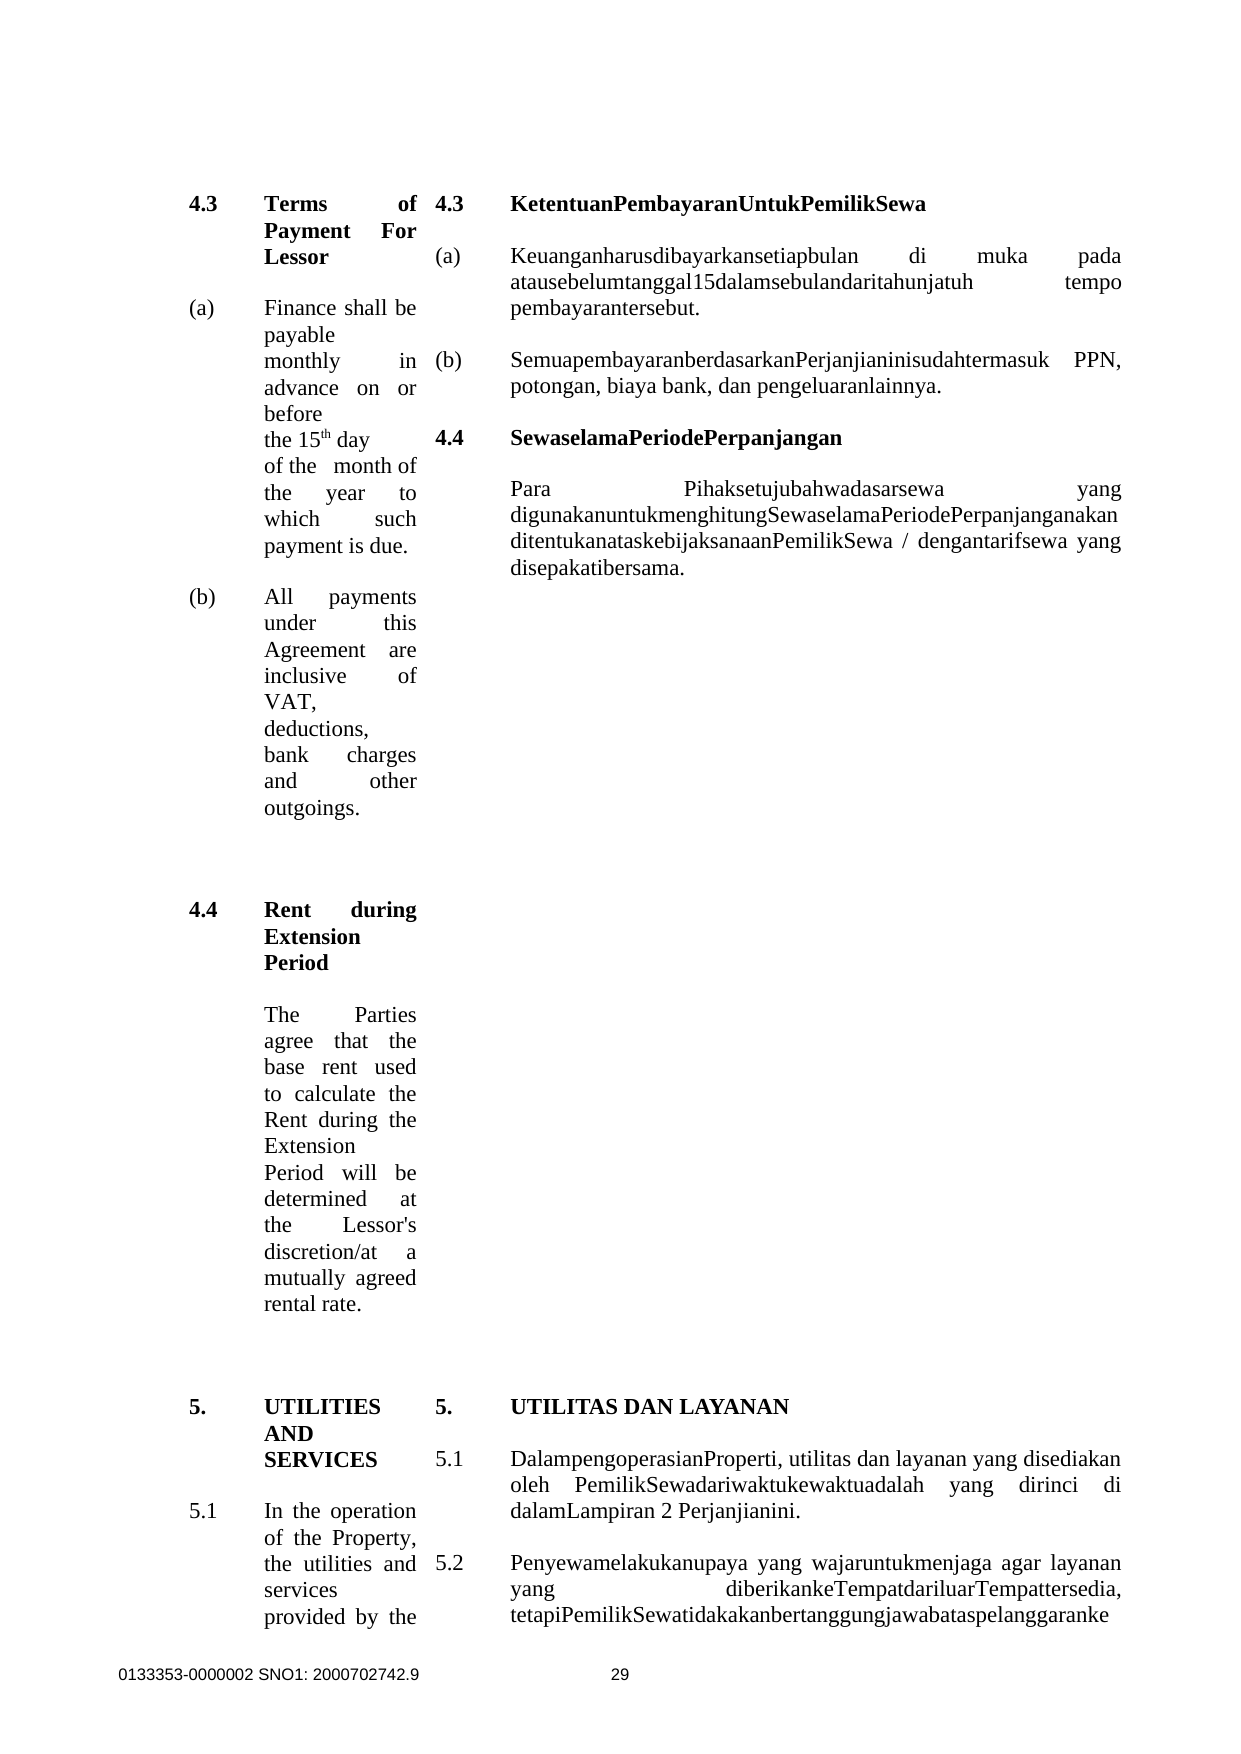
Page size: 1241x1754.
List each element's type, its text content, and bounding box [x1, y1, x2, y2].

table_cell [435, 1368, 1122, 1629]
table_header KetentuanPembayaranUntukPemilikSewa Keuanganharusdibayarkansetiapbulan di muka pada atausebelumtanggal15dalamsebulandaritahunjatuh tempo pembayarantersebut. SemuapembayaranberdasarkanPerjanjianinisudahtermasuk PPN, potongan, biaya bank, dan pengeluaranlainnya. SewaselamaPeriodePerpanjangan Para Pihaksetujubahwadasarsewa yang digunakanuntukmenghitungSewaselamaPeriodePerpanjanganakanditentukanataskebijaksanaanPemilikSewa / dengantarifsewa yang disepakatibersama. [435, 165, 1122, 1368]
table_header Terms of Payment For Lessor Finance shall be payable monthly in advance on or before the 15th day of the month of the year to which such payment is due. All payments under this Agreement are inclusive of VAT, deductions, bank charges and other outgoings. Rent during Extension Period The Parties agree that the base rent used to calculate the Rent during the Extension Period will be determined at the Lessor's discretion/at a mutually agreed rental rate. [189, 165, 435, 1368]
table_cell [189, 1368, 435, 1629]
